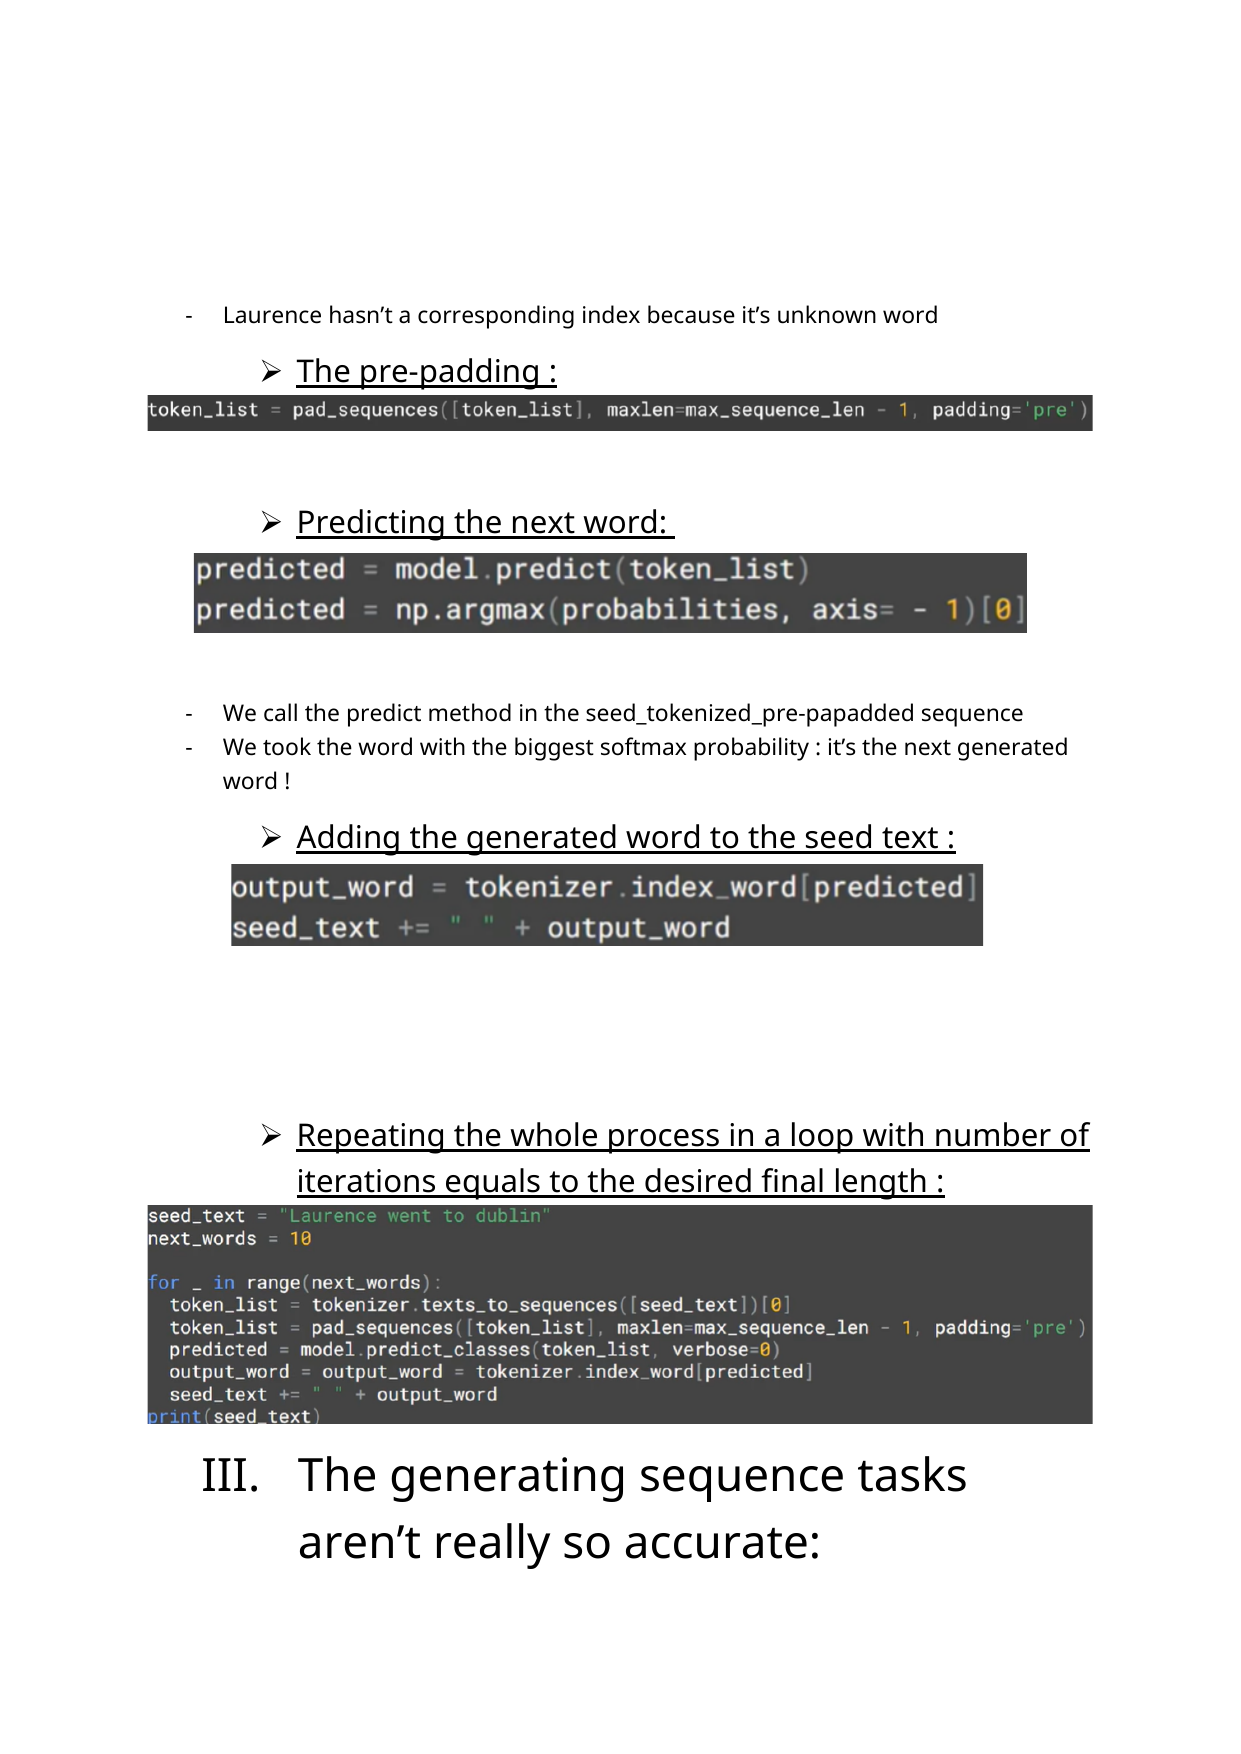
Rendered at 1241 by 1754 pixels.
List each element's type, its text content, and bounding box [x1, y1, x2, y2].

subtitle The pre-padding : [259, 349, 1093, 392]
subtitle Adding the generated word to the seed text : [259, 815, 1093, 858]
list Laurence hasn’t a corresponding index because it’s unknown word [185, 299, 1093, 330]
picture [230, 864, 982, 945]
subtitle The generating sequence tasks aren’t really so accurate: [260, 1443, 1093, 1572]
picture [147, 395, 1093, 431]
subtitle Repeating the whole process in a loop with number of iterations equals to the desired final length : [259, 1113, 1093, 1202]
list We call the predict method in the seed_tokenized_pre-papadded sequence [185, 697, 1093, 729]
picture [147, 1205, 1093, 1424]
list We took the word with the biggest softmax probability : it’s the next generated word ! [185, 731, 1093, 796]
subtitle Predicting the next word: [259, 500, 1093, 543]
picture [192, 553, 1027, 632]
